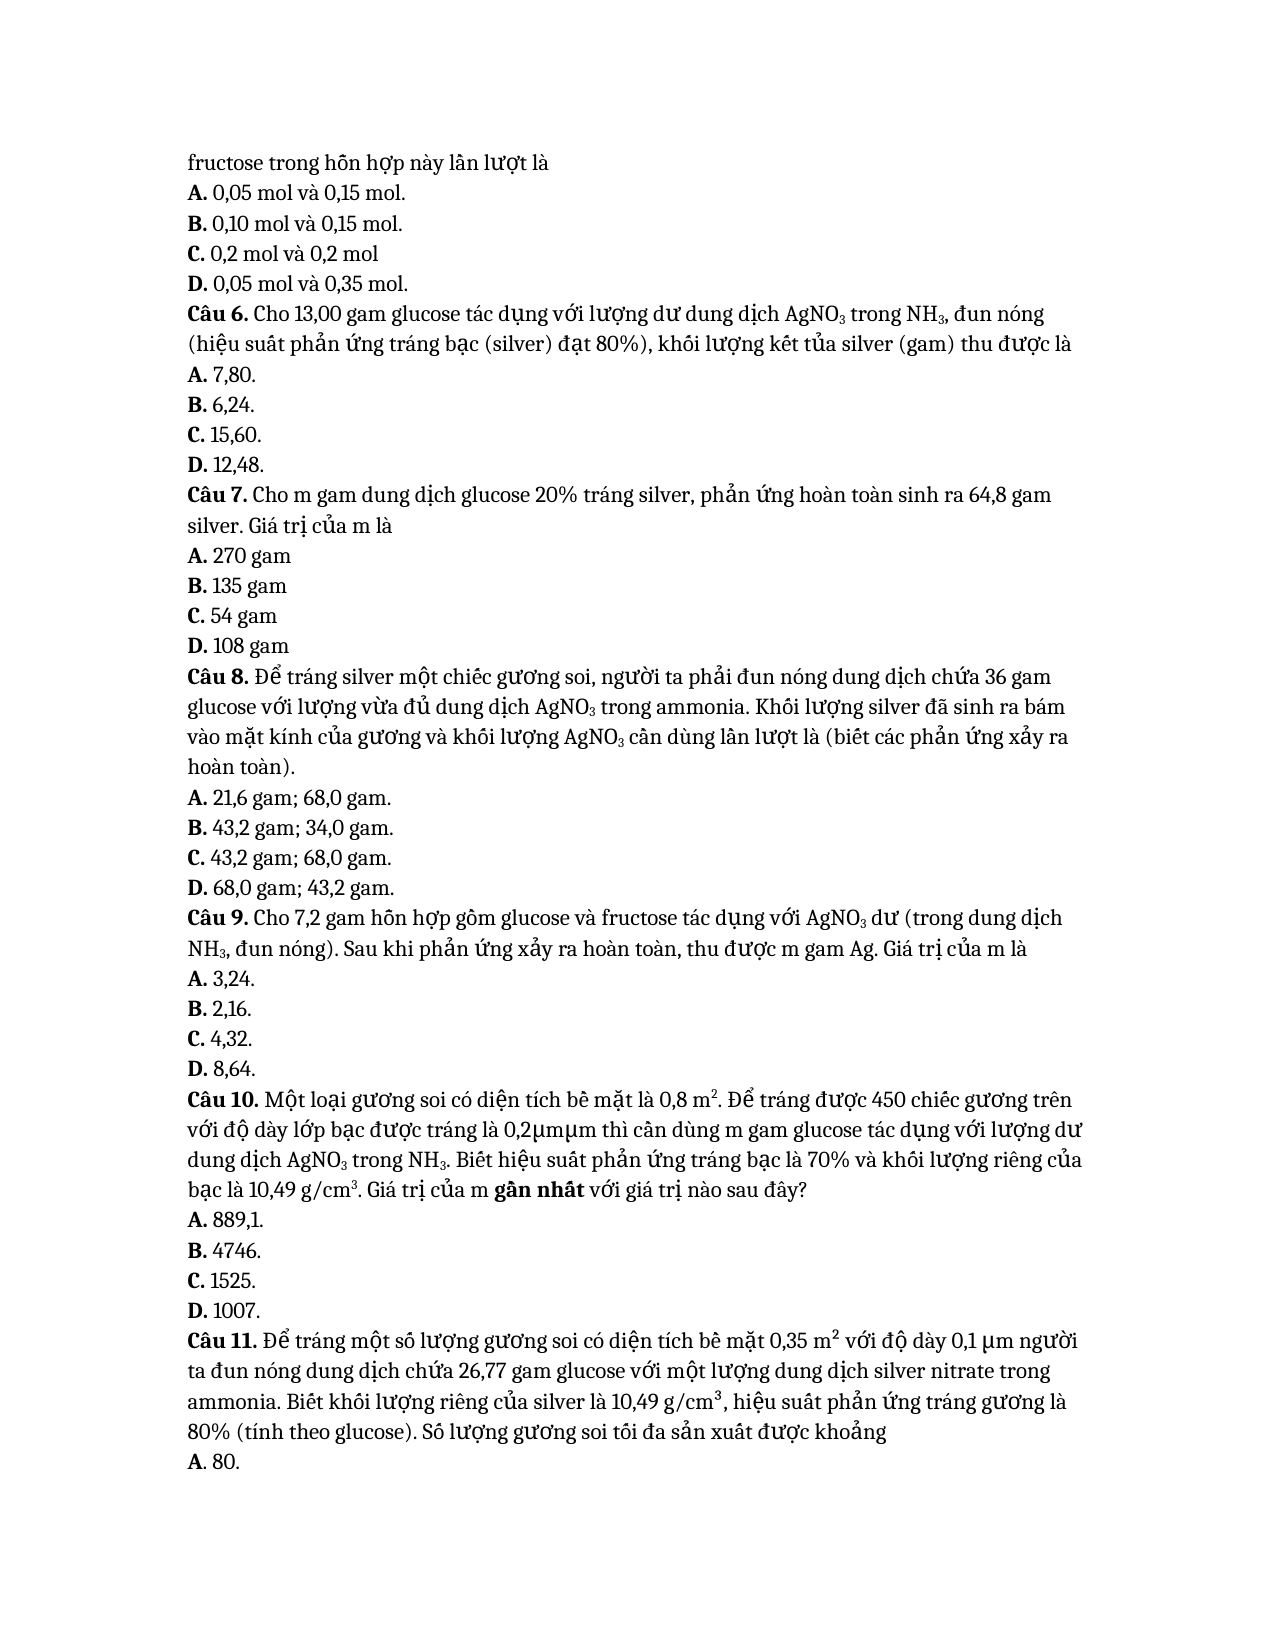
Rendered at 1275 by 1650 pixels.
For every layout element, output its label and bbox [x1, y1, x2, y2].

text [187, 150, 1087, 1475]
